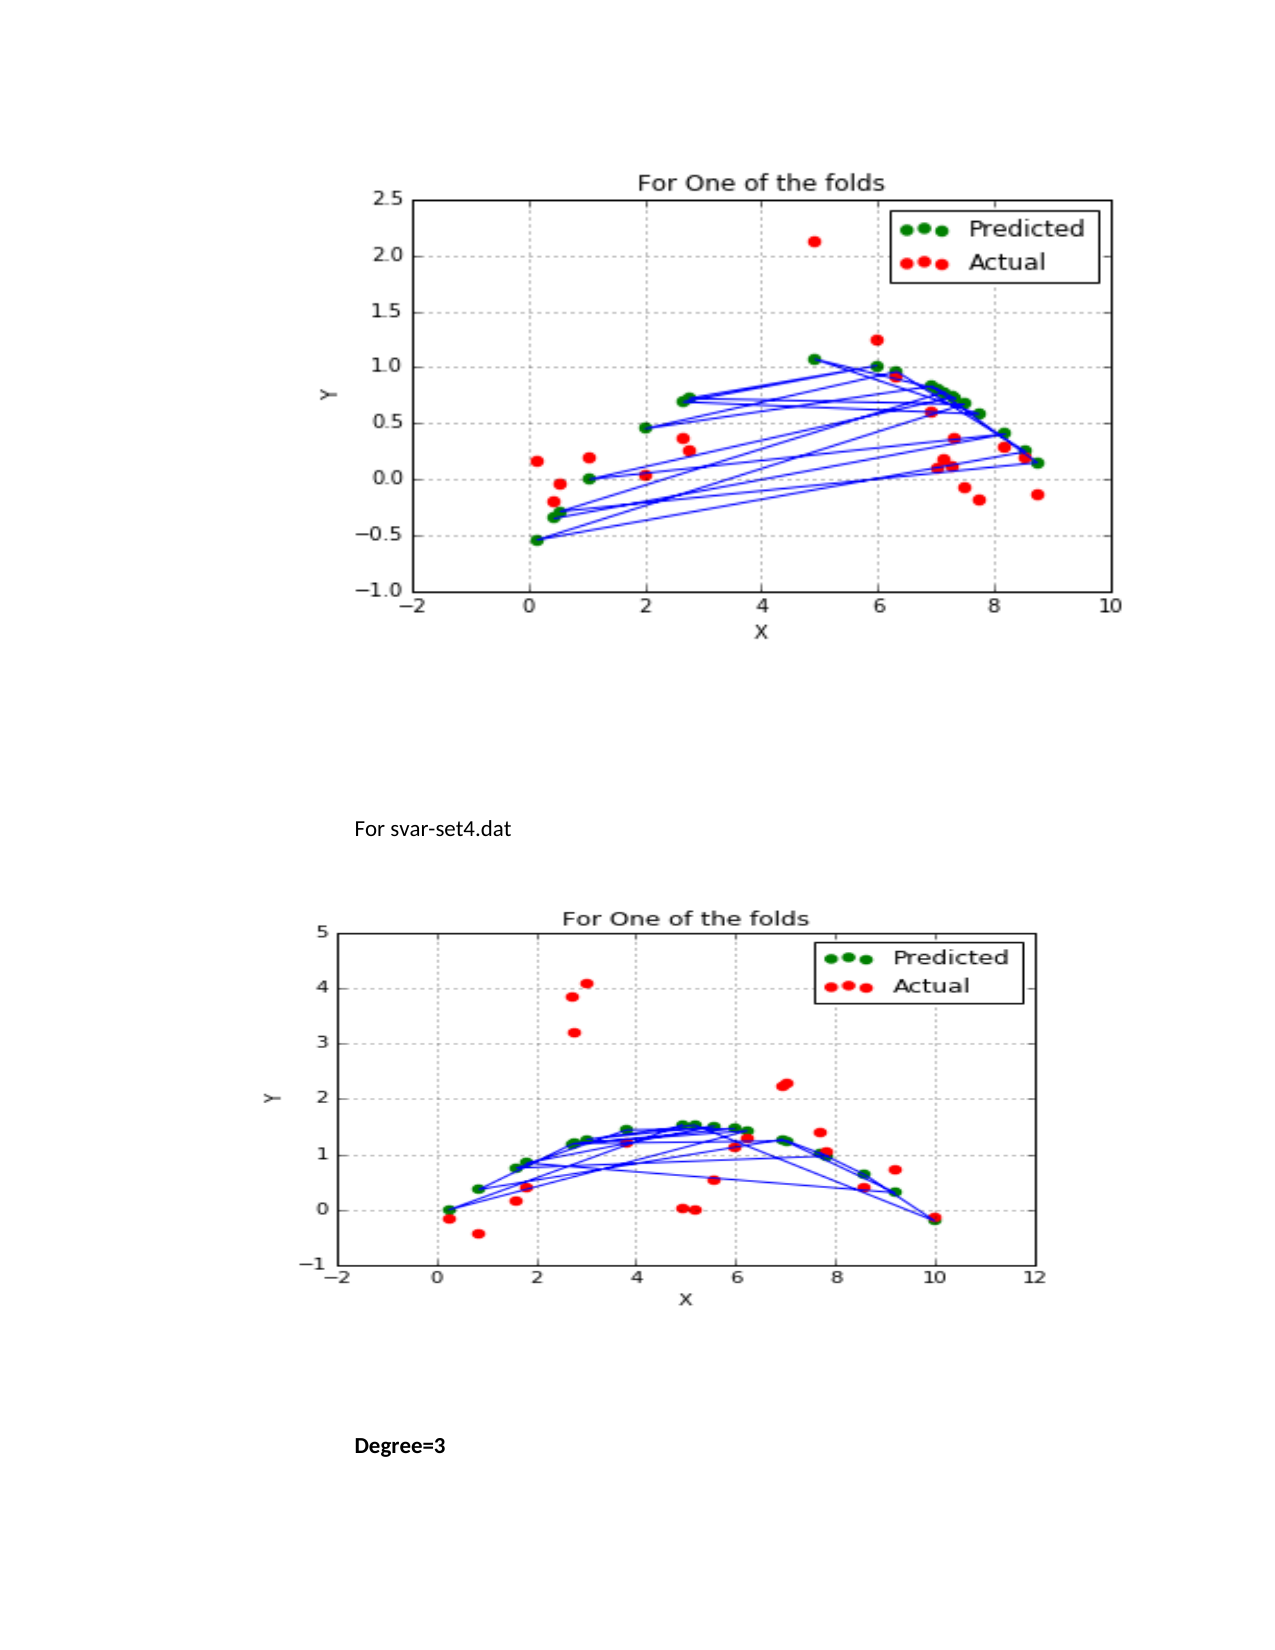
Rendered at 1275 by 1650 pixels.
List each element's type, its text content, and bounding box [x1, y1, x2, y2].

text For svar-set4.dat [150, 814, 1125, 842]
text Degree=3 [150, 1431, 1125, 1459]
picture [300, 150, 1200, 655]
picture [225, 891, 1125, 1319]
